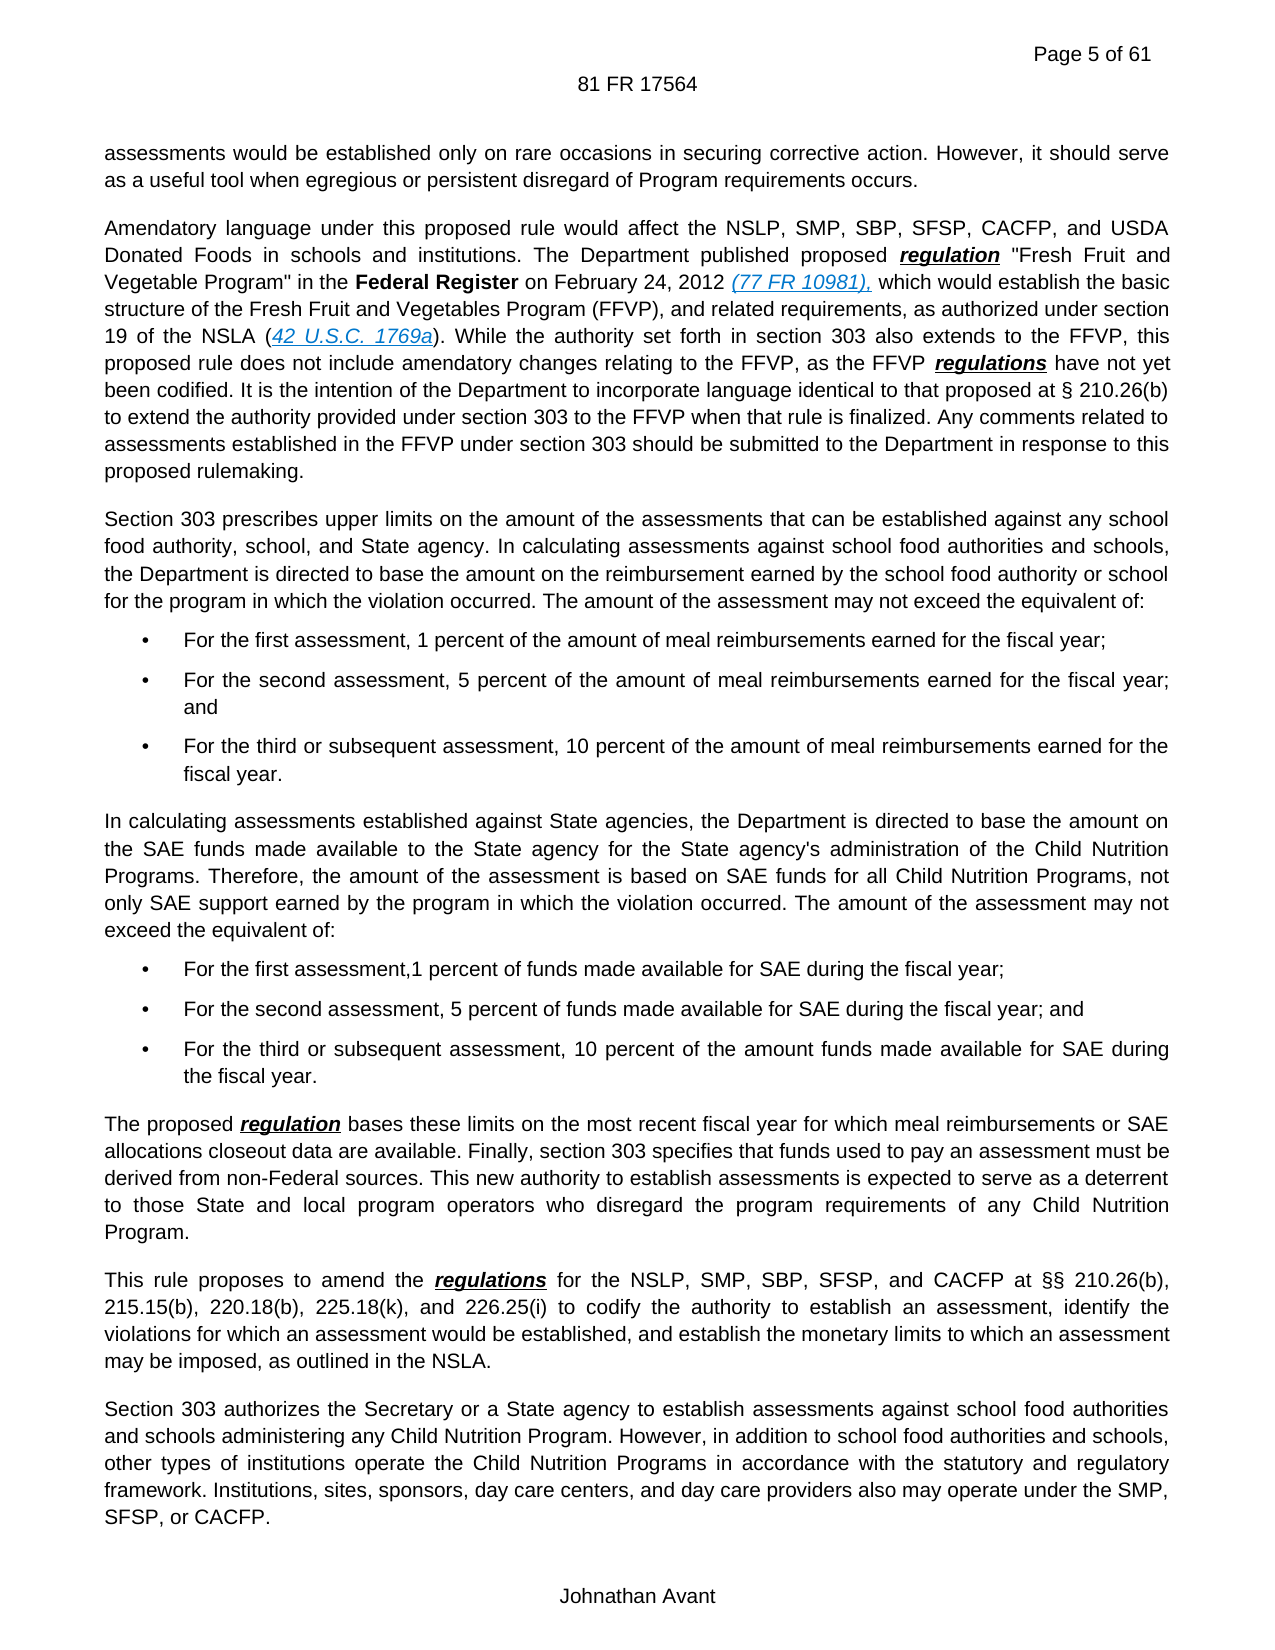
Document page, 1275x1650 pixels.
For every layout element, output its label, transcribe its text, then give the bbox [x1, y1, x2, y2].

text Section 303 prescribes upper limits on the amount of the assessments that can be established against any school food authority, school, and State agency. In calculating assessments against school food authorities and schools, the Department is directed to base the amount on the reimbursement earned by the school food authority or school for the program in which the violation occurred. The amount of the assessment may not exceed the equivalent of: [104, 504, 1171, 612]
list For the third or subsequent assessment, 10 percent of the amount of meal reimbursements earned for the fiscal year. [142, 731, 1171, 785]
list For the first assessment,1 percent of funds made available for SAE during the fiscal year; [142, 954, 1171, 981]
list For the second assessment, 5 percent of funds made available for SAE during the fiscal year; and [142, 994, 1171, 1021]
text The proposed regulation bases these limits on the most recent fiscal year for which meal reimbursements or SAE allocations closeout data are available. Finally, section 303 specifies that funds used to pay an assessment must be derived from non-Federal sources. This new authority to establish assessments is expected to serve as a deterrent to those State and local program operators who disregard the program requirements of any Child Nutrition Program. [104, 1108, 1171, 1244]
text This rule proposes to amend the regulations for the NSLP, SMP, SBP, SFSP, and CACFP at §§ 210.26(b), 215.15(b), 220.18(b), 225.18(k), and 226.25(i) to codify the authority to establish an assessment, identify the violations for which an assessment would be established, and establish the monetary limits to which an assessment may be imposed, as outlined in the NSLA. [104, 1264, 1171, 1373]
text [104, 137, 1171, 192]
text Section 303 authorizes the Secretary or a State agency to establish assessments against school food authorities and schools administering any Child Nutrition Program. However, in addition to school food authorities and schools, other types of institutions operate the Child Nutrition Programs in accordance with the statutory and regulatory framework. Institutions, sites, sponsors, day care centers, and day care providers also may operate under the SMP, SFSP, or CACFP. [104, 1394, 1171, 1529]
list For the second assessment, 5 percent of the amount of meal reimbursements earned for the fiscal year; and [142, 664, 1171, 719]
list For the third or subsequent assessment, 10 percent of the amount funds made available for SAE during the fiscal year. [142, 1033, 1171, 1087]
text In calculating assessments established against State agencies, the Department is directed to base the amount on the SAE funds made available to the State agency for the State agency's administration of the Child Nutrition Programs. Therefore, the amount of the assessment is based on SAE funds for all Child Nutrition Programs, not only SAE support earned by the program in which the violation occurred. The amount of the assessment may not exceed the equivalent of: [104, 806, 1171, 942]
list For the first assessment, 1 percent of the amount of meal reimbursements earned for the fiscal year; [142, 625, 1171, 652]
text Amendatory language under this proposed rule would affect the NSLP, SMP, SBP, SFSP, CACFP, and USDA Donated Foods in schools and institutions. The Department published proposed regulation "Fresh Fruit and Vegetable Program" in the Federal Register on February 24, 2012 (77 FR 10981), which would establish the basic structure of the Fresh Fruit and Vegetables Program (FFVP), and related requirements, as authorized under section 19 of the NSLA (42 U.S.C. 1769a). While the authority set forth in section 303 also extends to the FFVP, this proposed rule does not include amendatory changes relating to the FFVP, as the FFVP regulations have not yet been codified. It is the intention of the Department to incorporate language identical to that proposed at § 210.26(b) to extend the authority provided under section 303 to the FFVP when that rule is finalized. Any comments related to assessments established in the FFVP under section 303 should be submitted to the Department in response to this proposed rulemaking. [104, 212, 1171, 483]
